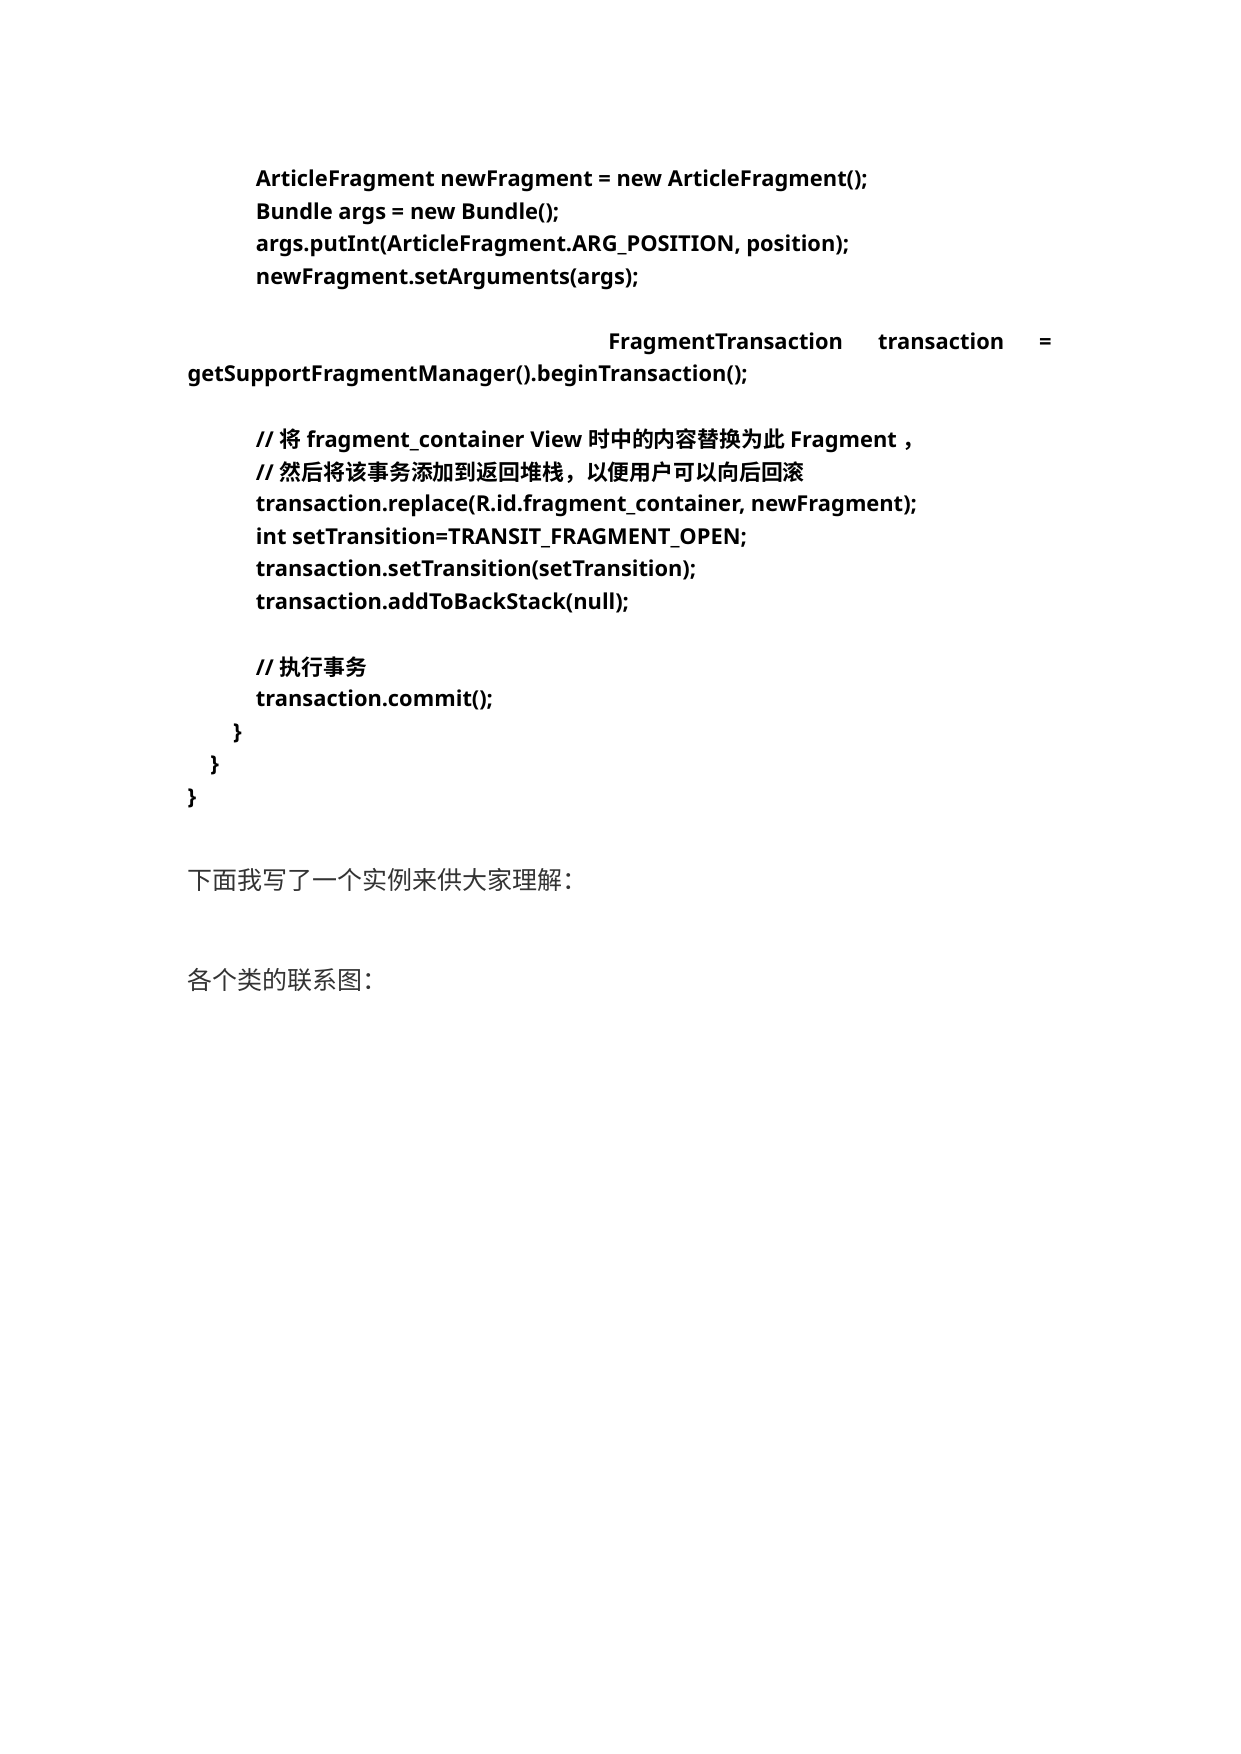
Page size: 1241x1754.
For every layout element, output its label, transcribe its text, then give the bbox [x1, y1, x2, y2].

text // 然后将该事务添加到返回堆栈，以便用户可以向后回滚 [187, 454, 1053, 487]
text FragmentTransaction transaction = getSupportFragmentManager().beginTransaction(); [187, 324, 1053, 389]
text 各个类的联系图： [187, 946, 1053, 1011]
text transaction.addToBackStack(null); [187, 584, 1053, 617]
text Bundle args = new Bundle(); [187, 194, 1053, 227]
text } [187, 714, 1053, 747]
text transaction.setTransition(setTransition); [187, 552, 1053, 584]
text transaction.replace(R.id.fragment_container, newFragment); [187, 487, 1053, 519]
text } [187, 747, 1053, 779]
text args.putInt(ArticleFragment.ARG_POSITION, position); [187, 227, 1053, 259]
text // 执行事务 [187, 649, 1053, 682]
text // 将 fragment_container View 时中的内容替换为此 Fragment ， [187, 422, 1053, 454]
text newFragment.setArguments(args); [187, 259, 1053, 292]
text int setTransition=TRANSIT_FRAGMENT_OPEN; [187, 519, 1053, 552]
text ArticleFragment newFragment = new ArticleFragment(); [187, 162, 1053, 194]
text transaction.commit(); [187, 682, 1053, 714]
text } [187, 779, 1053, 812]
text 下面我写了一个实例来供大家理解： [187, 846, 1053, 911]
